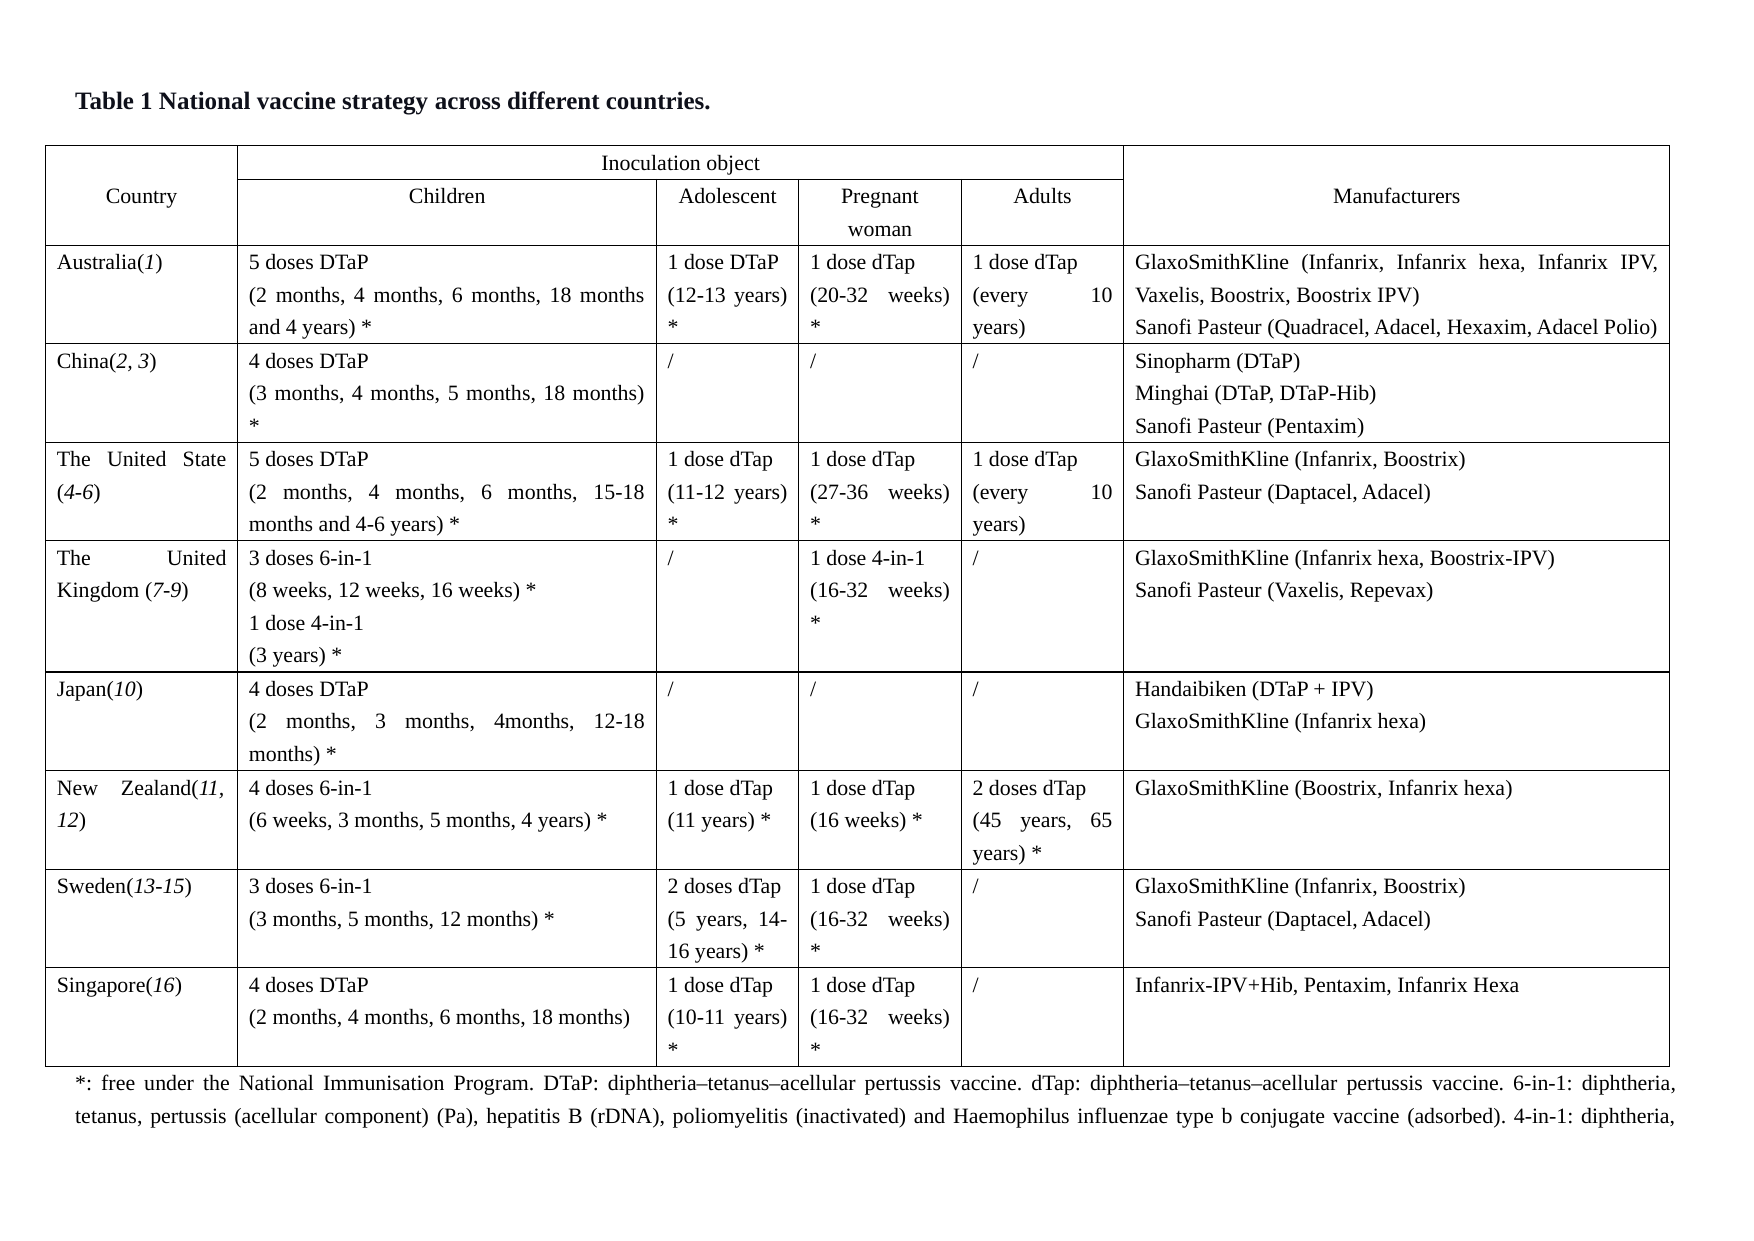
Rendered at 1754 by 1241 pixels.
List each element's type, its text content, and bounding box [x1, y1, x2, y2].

table_cell 5 doses DTaP (2 months, 4 months, 6 months, 18 months and 4 years) * [238, 246, 656, 343]
table_cell 1 dose dTap (every 10 years) [962, 443, 1123, 540]
table_cell GlaxoSmithKline (Infanrix, Boostrix) Sanofi Pasteur (Daptacel, Adacel) [1124, 443, 1669, 540]
table_cell 1 dose dTap (10-11 years) * [657, 968, 798, 1066]
table_cell Pregnant woman [799, 180, 961, 245]
table_cell GlaxoSmithKline (Infanrix, Boostrix) Sanofi Pasteur (Daptacel, Adacel) [1124, 870, 1669, 967]
table_cell The United State (4-6) [46, 443, 237, 540]
table_cell GlaxoSmithKline (Boostrix, Infanrix hexa) [1124, 771, 1669, 868]
table_cell 1 dose 4-in-1 (16-32 weeks) * [799, 541, 961, 671]
table_cell Adults [962, 180, 1123, 245]
table_cell 1 dose DTaP (12-13 years) * [657, 246, 798, 343]
table_cell 1 dose dTap (16-32 weeks) * [799, 968, 961, 1066]
table_cell 5 doses DTaP (2 months, 4 months, 6 months, 15-18 months and 4-6 years) * [238, 443, 656, 540]
table_cell Sweden(13-15) [46, 870, 237, 967]
table_cell 1 dose dTap (11 years) * [657, 771, 798, 868]
table_header Country [46, 146, 237, 245]
table_cell 4 doses DTaP (2 months, 3 months, 4months, 12-18 months) * [238, 673, 656, 770]
table_cell 1 dose dTap (27-36 weeks) * [799, 443, 961, 540]
table_cell GlaxoSmithKline (Infanrix, Infanrix hexa, Infanrix IPV, Vaxelis, Boostrix, Boostrix IPV) Sanofi Pasteur (Quadracel, Adacel, Hexaxim, Adacel Polio) [1124, 246, 1669, 343]
table_cell 1 dose dTap (20-32 weeks) * [799, 246, 961, 343]
table_cell 1 dose dTap (11-12 years) * [657, 443, 798, 540]
table_cell / [799, 673, 961, 770]
table_cell / [962, 344, 1123, 442]
table_cell Handaibiken (DTaP + IPV) GlaxoSmithKline (Infanrix hexa) [1124, 673, 1669, 770]
table_cell Adolescent [657, 180, 798, 245]
table_cell 3 doses 6-in-1 (3 months, 5 months, 12 months) * [238, 870, 656, 967]
table_cell 4 doses 6-in-1 (6 weeks, 3 months, 5 months, 4 years) * [238, 771, 656, 868]
table_cell Children [238, 180, 656, 245]
table_cell 1 dose dTap (16 weeks) * [799, 771, 961, 868]
table_header Inoculation object [238, 146, 1123, 179]
table_cell Japan(10) [46, 673, 237, 770]
table_header Manufacturers [1124, 146, 1669, 245]
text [75, 1067, 1679, 1132]
table_cell / [657, 344, 798, 442]
table_cell 2 doses dTap (45 years, 65 years) * [962, 771, 1123, 868]
table_cell Singapore(16) [46, 968, 237, 1066]
text Table 1 National vaccine strategy across different countries. [75, 84, 1679, 116]
table_cell Infanrix-IPV+Hib, Pentaxim, Infanrix Hexa [1124, 968, 1669, 1066]
table_cell 3 doses 6-in-1 (8 weeks, 12 weeks, 16 weeks) * 1 dose 4-in-1 (3 years) * [238, 541, 656, 671]
table_cell / [799, 344, 961, 442]
table_cell 4 doses DTaP (3 months, 4 months, 5 months, 18 months) * [238, 344, 656, 442]
table_cell 2 doses dTap (5 years, 14-16 years) * [657, 870, 798, 967]
table_cell New Zealand(11, 12) [46, 771, 237, 868]
table_cell 1 dose dTap (16-32 weeks) * [799, 870, 961, 967]
table_cell 1 dose dTap (every 10 years) [962, 246, 1123, 343]
table_cell / [962, 968, 1123, 1066]
table_cell / [657, 673, 798, 770]
table_cell / [962, 673, 1123, 770]
table_cell Australia(1) [46, 246, 237, 343]
table_cell / [962, 541, 1123, 671]
table_cell The United Kingdom (7-9) [46, 541, 237, 671]
table_cell 4 doses DTaP (2 months, 4 months, 6 months, 18 months) [238, 968, 656, 1066]
table_cell GlaxoSmithKline (Infanrix hexa, Boostrix-IPV) Sanofi Pasteur (Vaxelis, Repevax) [1124, 541, 1669, 671]
table_cell Sinopharm (DTaP) Minghai (DTaP, DTaP-Hib) Sanofi Pasteur (Pentaxim) [1124, 344, 1669, 442]
table_cell China(2, 3) [46, 344, 237, 442]
table_cell / [962, 870, 1123, 967]
table_cell / [657, 541, 798, 671]
